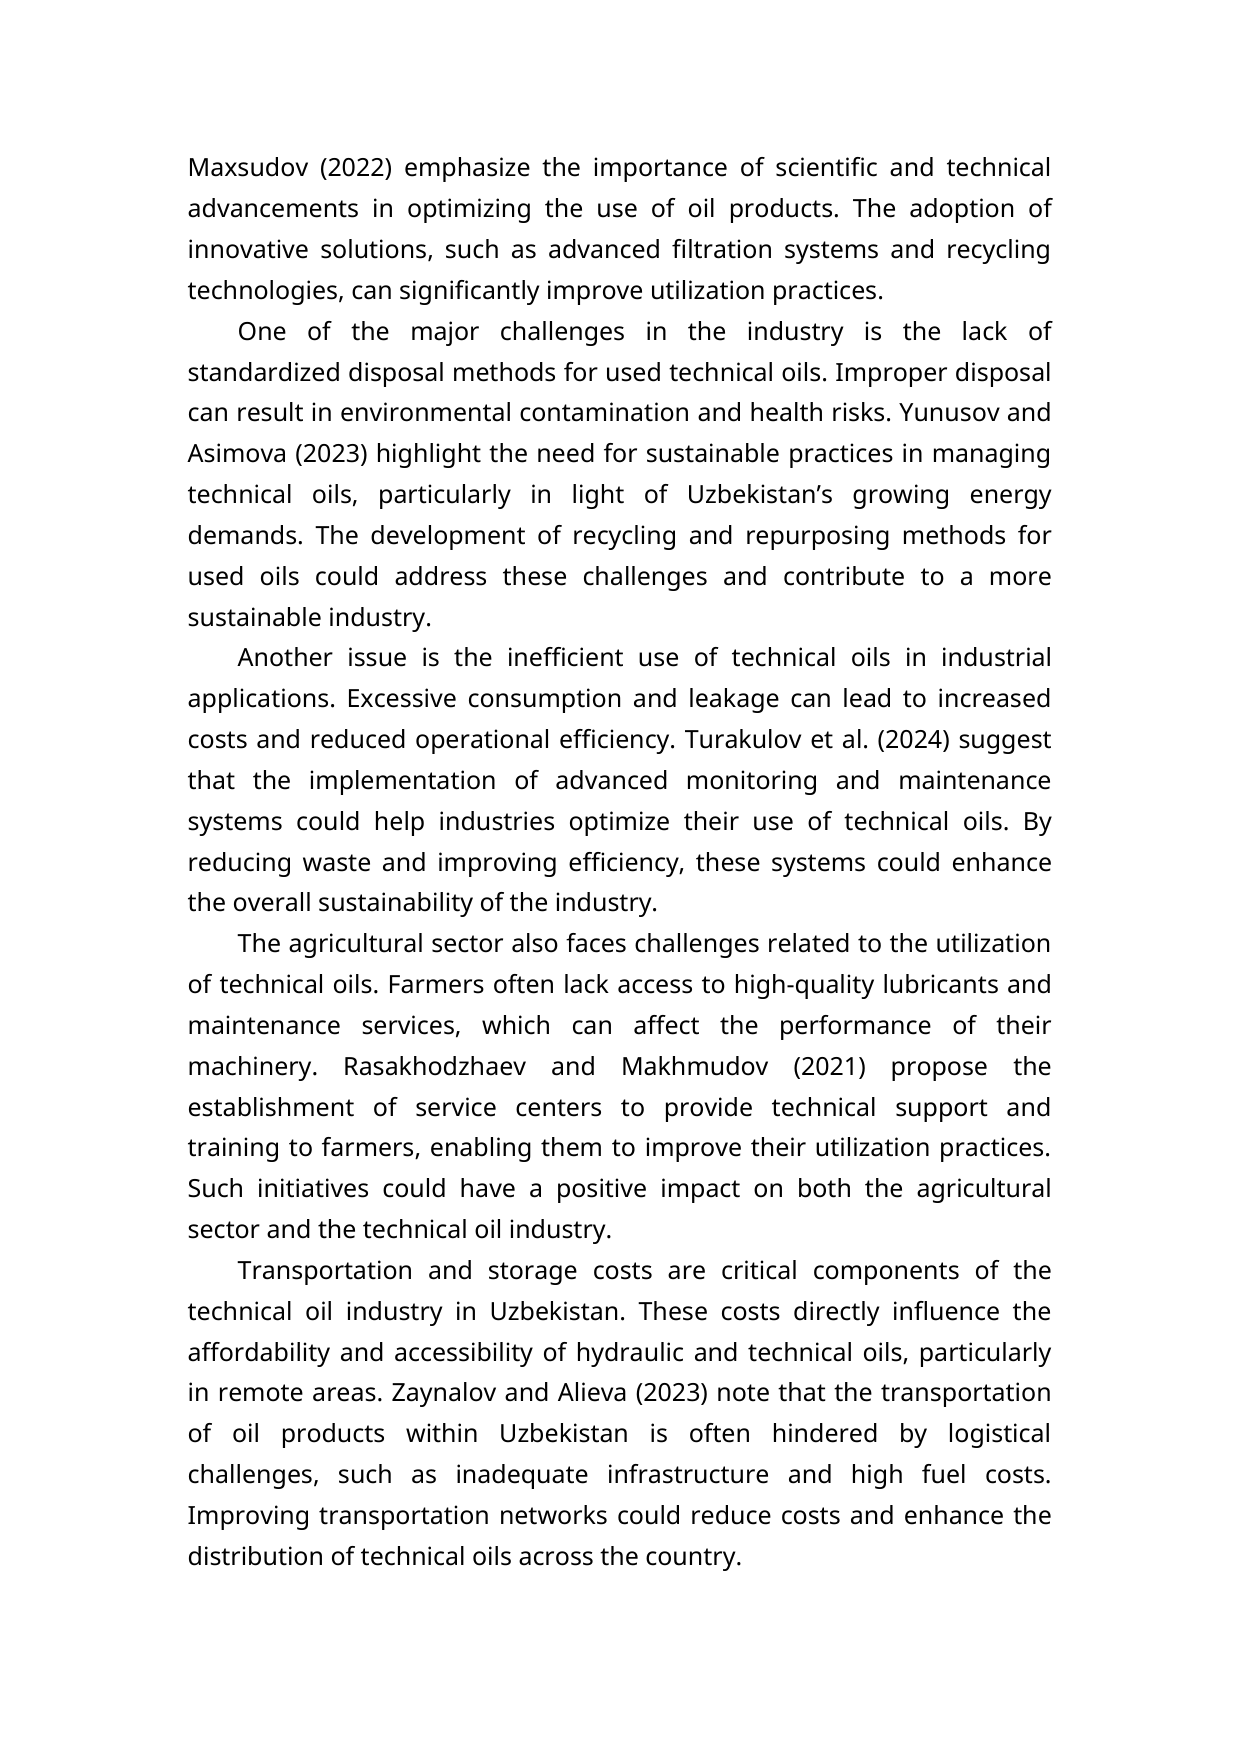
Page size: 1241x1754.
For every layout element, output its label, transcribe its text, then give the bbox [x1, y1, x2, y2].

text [187, 150, 1053, 307]
text Another issue is the inefficient use of technical oils in industrial applications. Excessive consumption and leakage can lead to increased costs and reduced operational efficiency. Turakulov et al. (2024) suggest that the implementation of advanced monitoring and maintenance systems could help industries optimize their use of technical oils. By reducing waste and improving efficiency, these systems could enhance the overall sustainability of the industry. [187, 640, 1053, 919]
text The agricultural sector also faces challenges related to the utilization of technical oils. Farmers often lack access to high-quality lubricants and maintenance services, which can affect the performance of their machinery. Rasakhodzhaev and Makhmudov (2021) propose the establishment of service centers to provide technical support and training to farmers, enabling them to improve their utilization practices. Such initiatives could have a positive impact on both the agricultural sector and the technical oil industry. [187, 926, 1053, 1246]
text Transportation and storage costs are critical components of the technical oil industry in Uzbekistan. These costs directly influence the affordability and accessibility of hydraulic and technical oils, particularly in remote areas. Zaynalov and Alieva (2023) note that the transportation of oil products within Uzbekistan is often hindered by logistical challenges, such as inadequate infrastructure and high fuel costs. Improving transportation networks could reduce costs and enhance the distribution of technical oils across the country. [187, 1252, 1053, 1572]
text One of the major challenges in the industry is the lack of standardized disposal methods for used technical oils. Improper disposal can result in environmental contamination and health risks. Yunusov and Asimova (2023) highlight the need for sustainable practices in managing technical oils, particularly in light of Uzbekistan’s growing energy demands. The development of recycling and repurposing methods for used oils could address these challenges and contribute to a more sustainable industry. [187, 313, 1053, 633]
